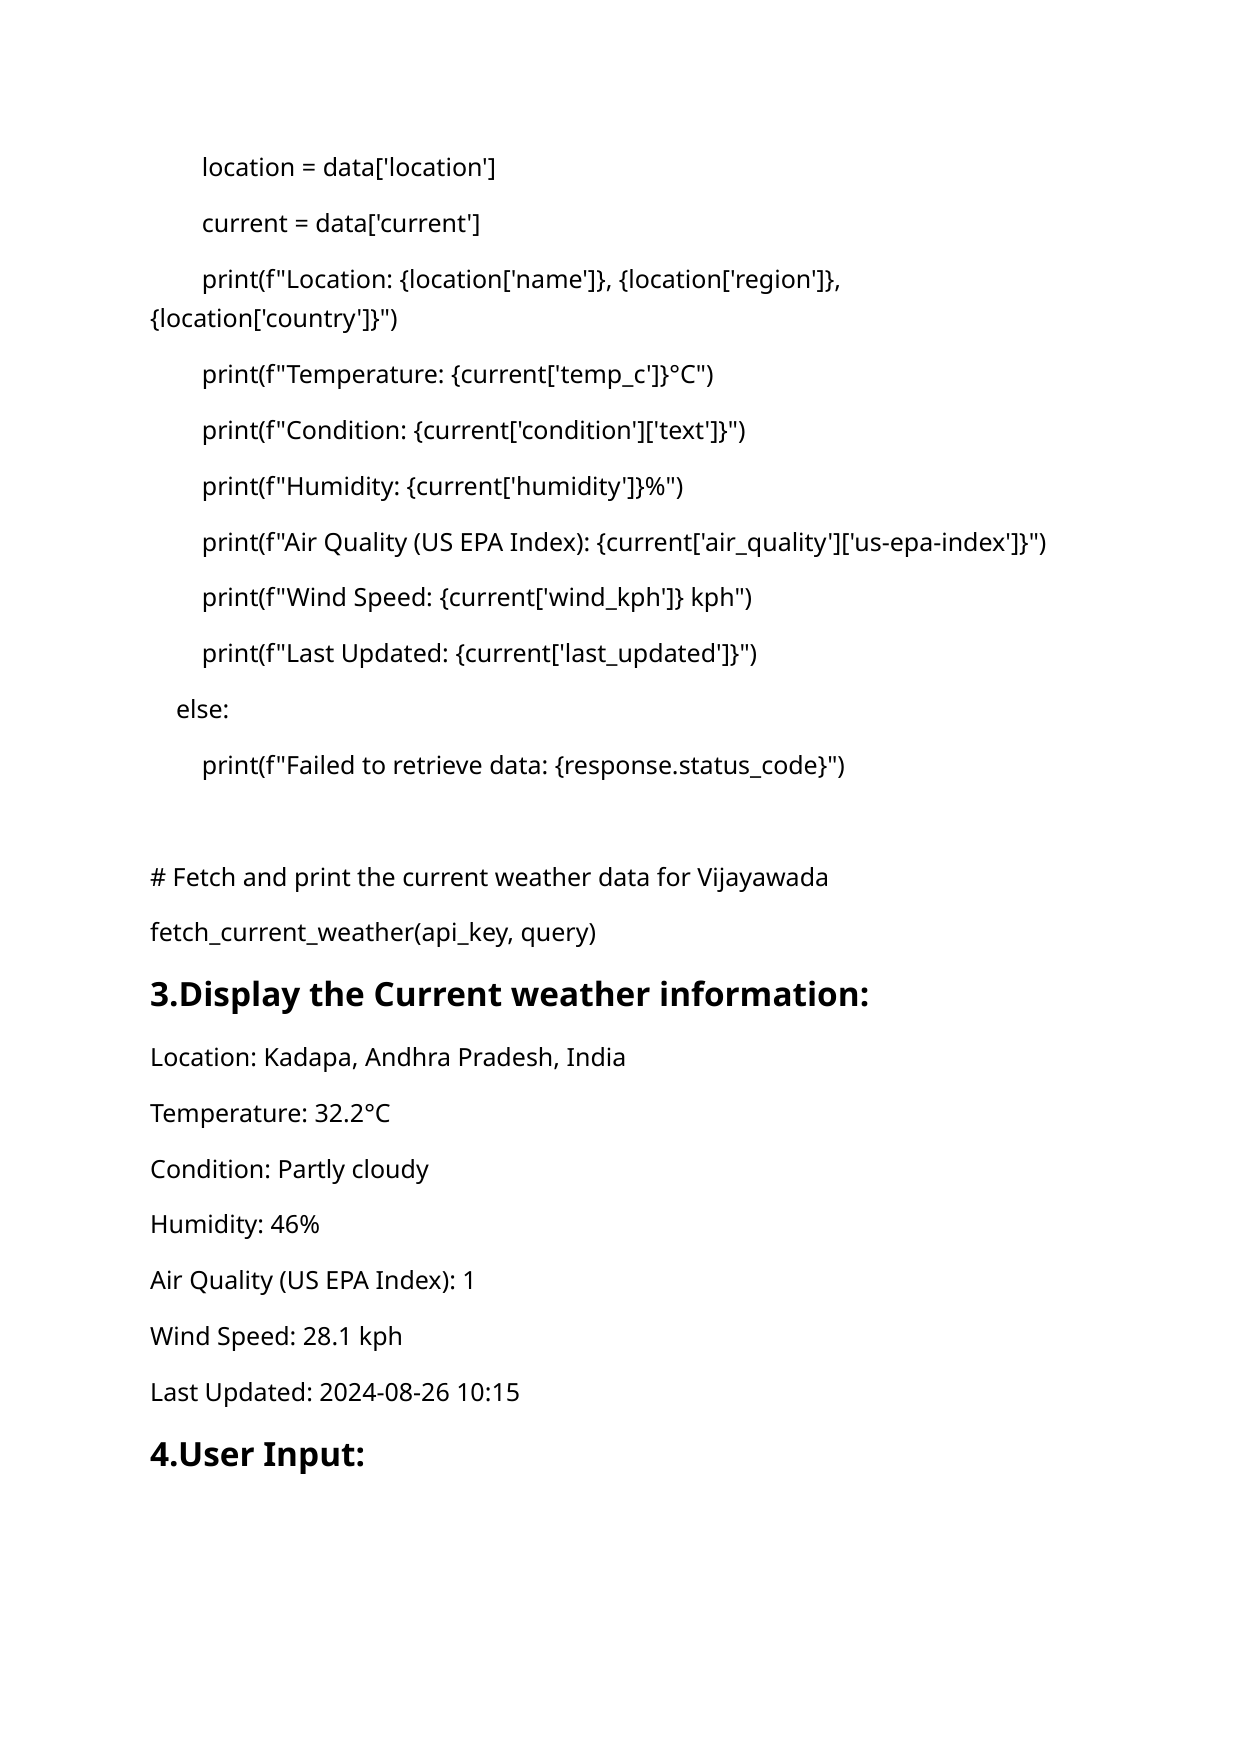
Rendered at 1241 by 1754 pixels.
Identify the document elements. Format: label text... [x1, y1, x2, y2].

text print(f"Last Updated: {current['last_updated']}") [150, 636, 1090, 670]
text Condition: Partly cloudy [150, 1151, 1090, 1185]
text Humidity: 46% [150, 1207, 1090, 1241]
text Location: Kadapa, Andhra Pradesh, India [150, 1040, 1090, 1074]
text location = data['location'] [150, 150, 1090, 184]
text print(f"Location: {location['name']}, {location['region']}, {location['country']}") [150, 262, 1090, 335]
text print(f"Humidity: {current['humidity']}%") [150, 468, 1090, 502]
text print(f"Condition: {current['condition']['text']}") [150, 412, 1090, 447]
text print(f"Wind Speed: {current['wind_kph']} kph") [150, 580, 1090, 614]
text print(f"Temperature: {current['temp_c']}°C") [150, 357, 1090, 391]
text Last Updated: 2024-08-26 10:15 [150, 1375, 1090, 1409]
text print(f"Failed to retrieve data: {response.status_code}") [150, 747, 1090, 782]
text current = data['current'] [150, 206, 1090, 240]
text 4.User Input: [150, 1431, 1090, 1476]
text else: [150, 692, 1090, 726]
text # Fetch and print the current weather data for Vijayawada [150, 859, 1090, 893]
text Air Quality (US EPA Index): 1 [150, 1263, 1090, 1297]
text Temperature: 32.2°C [150, 1096, 1090, 1129]
text Wind Speed: 28.1 kph [150, 1319, 1090, 1353]
text print(f"Air Quality (US EPA Index): {current['air_quality']['us-epa-index']}") [150, 524, 1090, 558]
text fetch_current_weather(api_key, query) [150, 915, 1090, 949]
text 3.Display the Current weather information: [150, 971, 1090, 1016]
